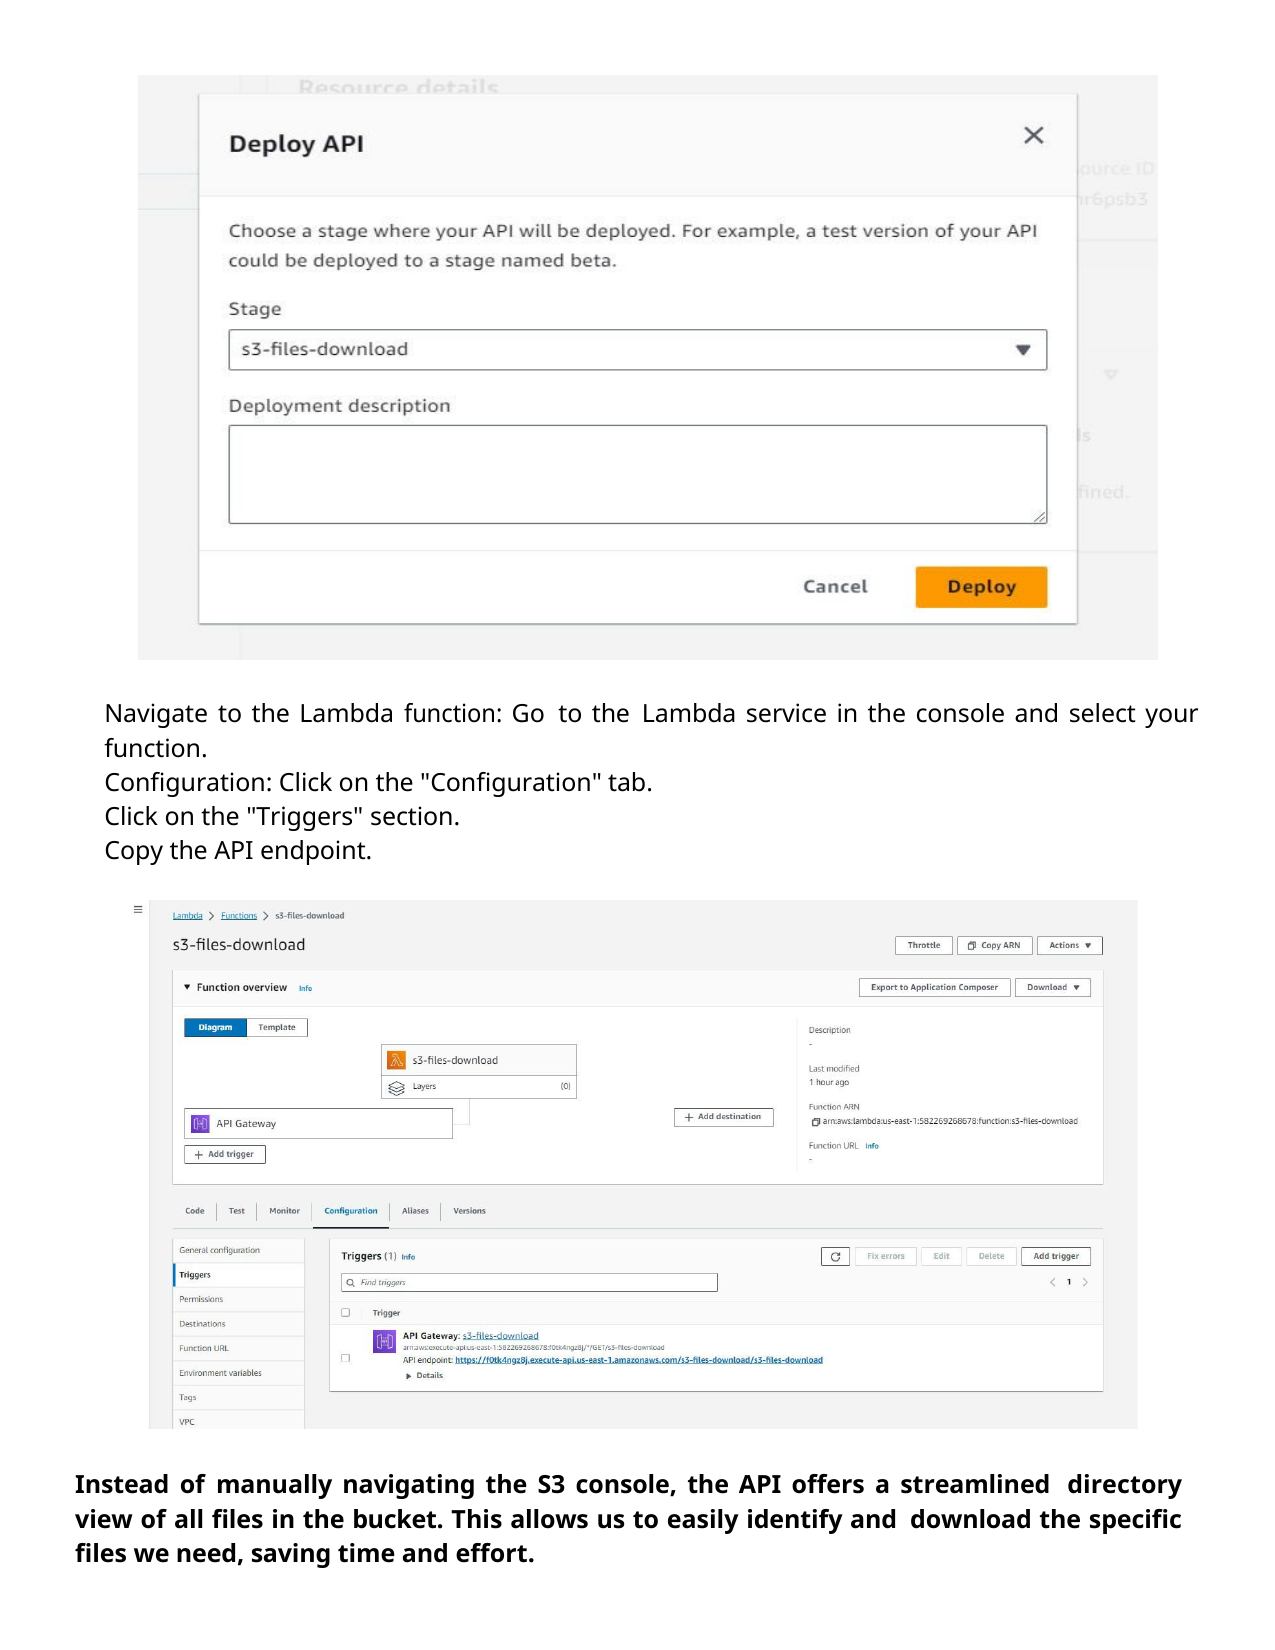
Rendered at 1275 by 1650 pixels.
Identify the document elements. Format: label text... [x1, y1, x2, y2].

text Navigate to the Lambda function: Go to the Lambda service in the console and select your function. [104, 696, 1200, 764]
text Configuration: Click on the "Configuration" tab. [104, 764, 1200, 798]
text Click on the "Triggers" section. [104, 798, 1200, 832]
picture [126, 900, 1138, 1429]
text Copy the API endpoint. [104, 832, 1200, 866]
subtitle Instead of manually navigating the S3 console, the API offers a streamlined directory view of all files in the bucket. This allows us to easily identify and download the specific files we need, saving time and effort. [75, 1467, 1183, 1569]
picture [137, 75, 1158, 660]
